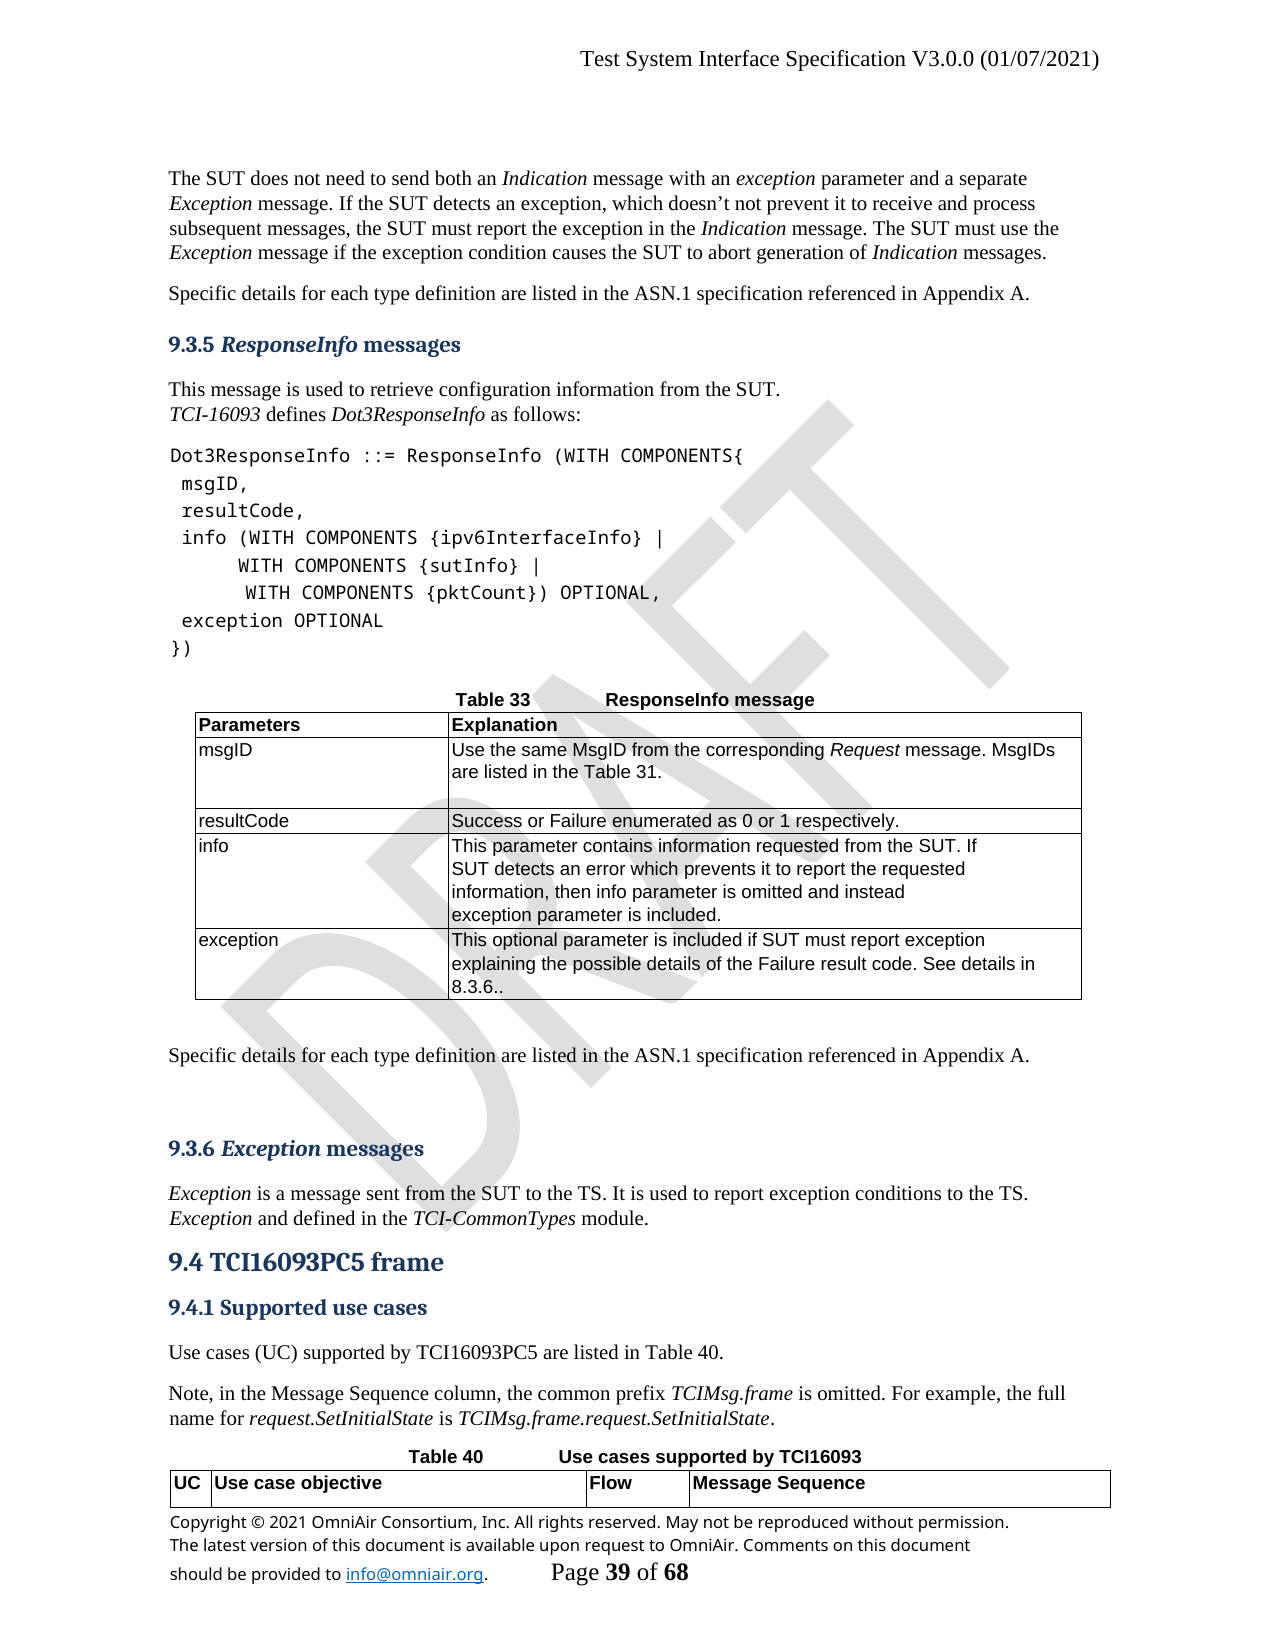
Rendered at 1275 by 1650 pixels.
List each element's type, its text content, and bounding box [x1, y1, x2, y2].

table_cell }) [170, 635, 910, 662]
text Exception is a message sent from the SUT to the TS. It is used to report exception conditions to the TS. Exception and defined in the TCI-CommonTypes module. [168, 1181, 1105, 1230]
table_cell exception [196, 929, 448, 999]
text Use cases (UC) supported by TCI16093PC5 are listed in Table 40. [168, 1340, 1105, 1364]
table_header Dot3ResponseInfo ::= ResponseInfo (WITH COMPONENTS{ [170, 443, 910, 470]
table_cell Use the same MsgID from the corresponding Request message. MsgIDs are listed in the Table 31. [449, 738, 1081, 808]
table_cell resultCode [196, 809, 448, 833]
subtitle 9.4.1 Supported use cases [168, 1294, 1101, 1321]
table_cell This parameter contains information requested from the SUT. If SUT detects an error which prevents it to report the requested information, then info parameter is omitted and instead exception parameter is included. [449, 834, 1081, 928]
table_header Flow Direction [587, 1471, 689, 1507]
text Specific details for each type definition are listed in the ASN.1 specification referenced in Appendix A. [168, 1043, 1105, 1067]
table_cell info (WITH COMPONENTS {ipv6InterfaceInfo} | WITH COMPONENTS {sutInfo} | WITH COMPONENTS {pktCount}) OPTIONAL, [170, 525, 910, 607]
text Specific details for each type definition are listed in the ASN.1 specification referenced in Appendix A. [168, 281, 1105, 305]
table_cell msgID [196, 738, 448, 808]
text The SUT does not need to send both an Indication message with an exception parameter and a separate Exception message. If the SUT detects an exception, which doesn’t not prevent it to receive and process subsequent messages, the SUT must report the exception in the Indication message. The SUT must use the Exception message if the exception condition causes the SUT to abort generation of Indication messages. [168, 166, 1105, 264]
subtitle 9.3.5 ResponseInfo messages [168, 331, 1101, 358]
table_header UC # [171, 1471, 211, 1507]
table_cell info [196, 834, 448, 928]
table_cell msgID, [170, 470, 910, 497]
table_cell Success or Failure enumerated as 0 or 1 respectively. [449, 809, 1081, 833]
table_header Explanation [449, 713, 1081, 737]
table_cell This optional parameter is included if SUT must report exception explaining the possible details of the Failure result code. See details in 8.3.6.. [449, 929, 1081, 999]
table_header Parameters [196, 713, 448, 737]
table_cell exception OPTIONAL [170, 607, 910, 634]
subtitle 9.3.6 Exception messages [168, 1136, 1101, 1162]
text This message is used to retrieve configuration information from the SUT. TCI-16093 defines Dot3ResponseInfo as follows: [168, 377, 1105, 426]
text Table 33 ResponseInfo message [169, 688, 1105, 710]
table_header Message Sequence [690, 1471, 1110, 1507]
table_cell resultCode, [170, 497, 910, 525]
text Table 40 Use cases supported by TCI16093 [169, 1446, 1105, 1468]
table_header Use case objective [212, 1471, 586, 1507]
text Note, in the Message Sequence column, the common prefix TCIMsg.frame is omitted. For example, the full name for request.SetInitialState is TCIMsg.frame.request.SetInitialState. [168, 1381, 1105, 1429]
subtitle 9.4 TCI16093PC5 frame [168, 1247, 1101, 1278]
